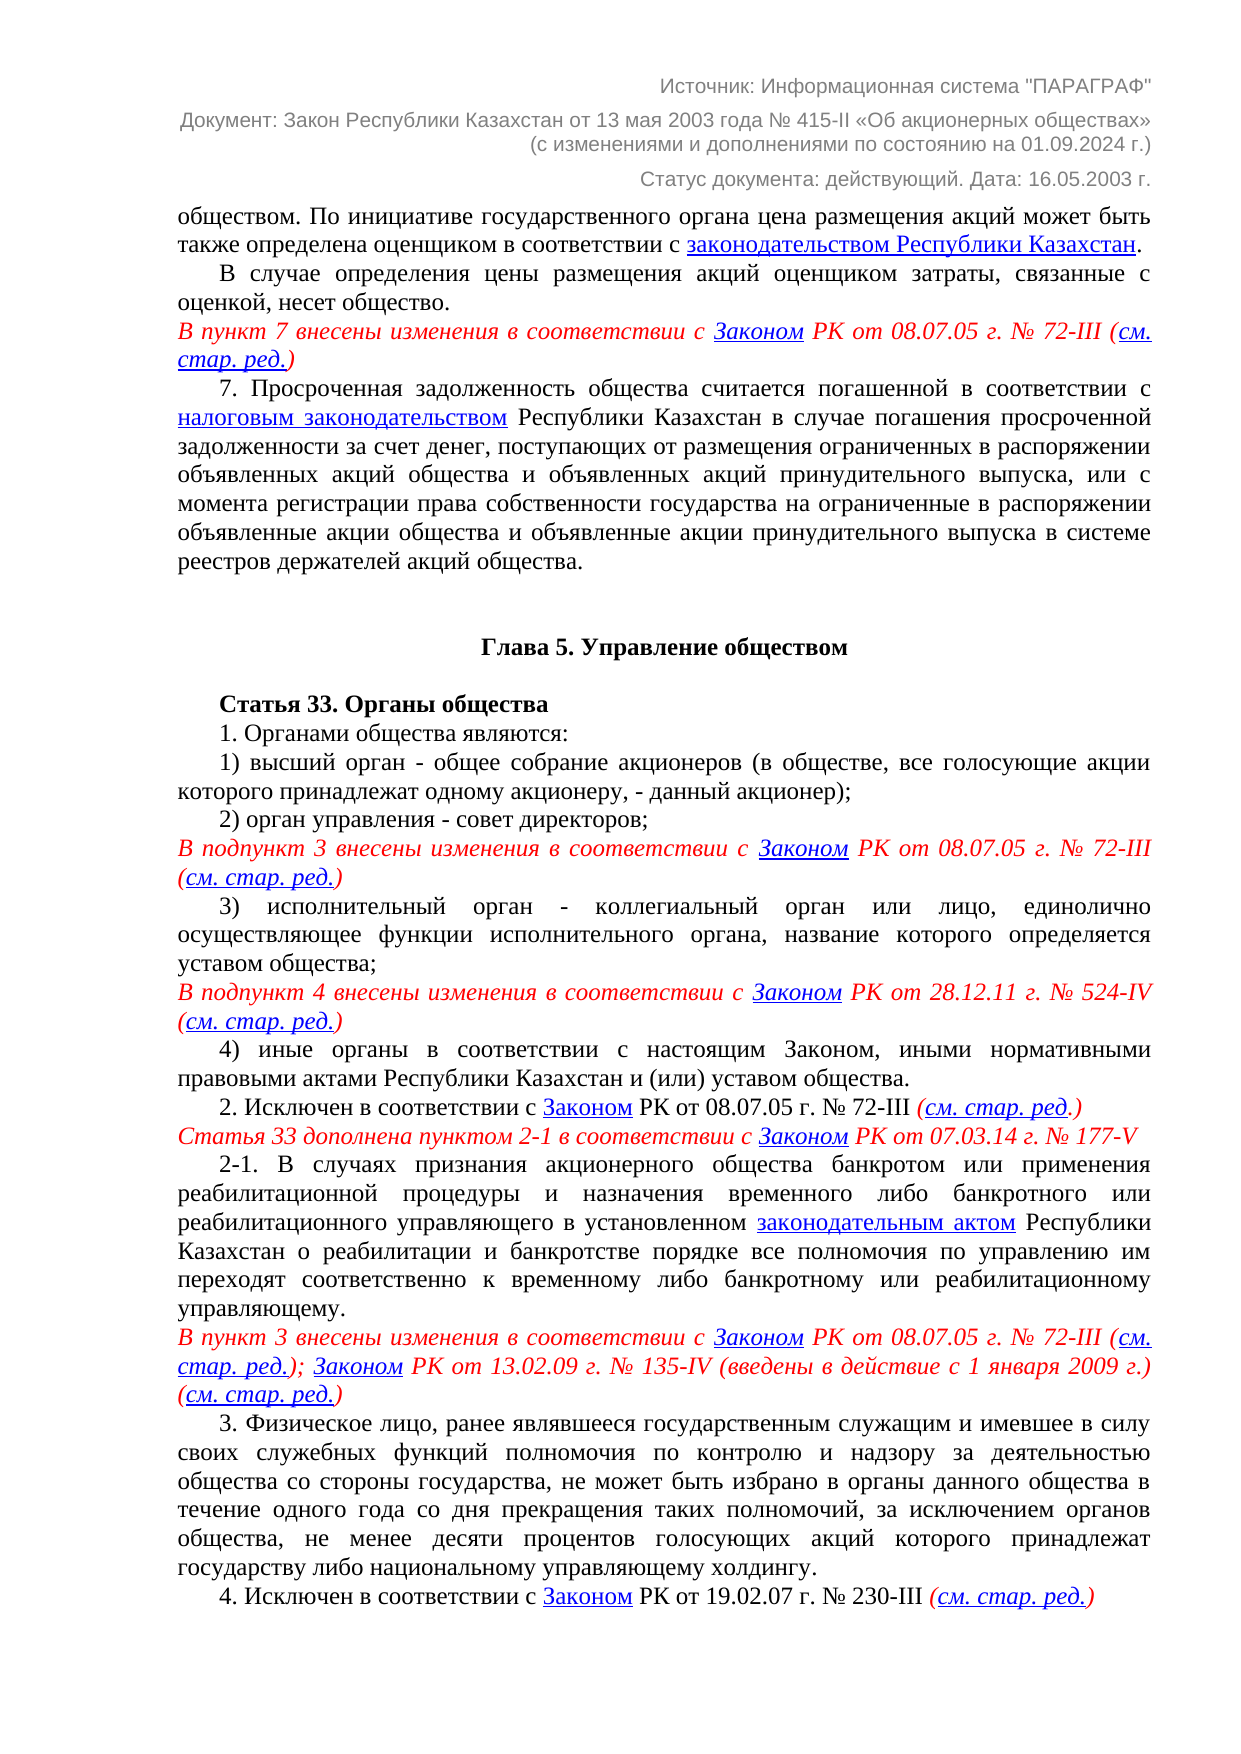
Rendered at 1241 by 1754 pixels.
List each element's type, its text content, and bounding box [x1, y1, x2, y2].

text 2-1. В случаях признания акционерного общества банкротом или применения реабилитационной процедуры и назначения временного либо банкротного или реабилитационного управляющего в установленном законодательным актом Республики Казахстан о реабилитации и банкротстве порядке все полномочия по управлению им переходят соответственно к временному либо банкротному или реабилитационному управляющему. [177, 1149, 1152, 1322]
text В подпункт 4 внесены изменения в соответствии с Законом РК от 28.12.11 г. № 524-IV (см. стар. ред.) [177, 977, 1152, 1034]
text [177, 201, 1152, 258]
text 3. Физическое лицо, ранее являвшееся государственным служащим и имевшее в силу своих служебных функций полномочия по контролю и надзору за деятельностью общества со стороны государства, не может быть избрано в органы данного общества в течение одного года со дня прекращения таких полномочий, за исключением органов общества, не менее десяти процентов голосующих акций которого принадлежат государству либо национальному управляющему холдингу. [177, 1408, 1152, 1581]
text Статья 33. Органы общества [177, 689, 1152, 718]
text В пункт 7 внесены изменения в соответствии с Законом РК от 08.07.05 г. № 72-III (см. стар. ред.) [177, 316, 1152, 373]
text 4. Исключен в соответствии с Законом РК от 19.02.07 г. № 230-III (см. стар. ред.) [177, 1581, 1152, 1609]
text 2) орган управления - совет директоров; [177, 804, 1152, 833]
text 2. Исключен в соответствии с Законом РК от 08.07.05 г. № 72-III (см. стар. ред.) [177, 1092, 1152, 1121]
text В случае определения цены размещения акций оценщиком затраты, связанные с оценкой, несет общество. [177, 258, 1152, 316]
text 4) иные органы в соответствии с настоящим Законом, иными нормативными правовыми актами Республики Казахстан и (или) уставом общества. [177, 1034, 1152, 1092]
text Статья 33 дополнена пунктом 2-1 в соответствии с Законом РК от 07.03.14 г. № 177-V [177, 1121, 1152, 1149]
text В подпункт 3 внесены изменения в соответствии с Законом РК от 08.07.05 г. № 72-III (см. стар. ред.) [177, 833, 1152, 891]
text 7. Просроченная задолженность общества считается погашенной в соответствии с налоговым законодательством Республики Казахстан в случае погашения просроченной задолженности за счет денег, поступающих от размещения ограниченных в распоряжении объявленных акций общества и объявленных акций принудительного выпуска, или с момента регистрации права собственности государства на ограниченные в распоряжении объявленные акции общества и объявленные акции принудительного выпуска в системе реестров держателей акций общества. [177, 373, 1152, 574]
text 1. Органами общества являются: [177, 718, 1152, 747]
text В пункт 3 внесены изменения в соответствии с Законом РК от 08.07.05 г. № 72-III (см. стар. ред.); Законом РК от 13.02.09 г. № 135-IV (введены в действие с 1 января 2009 г.) (см. стар. ред.) [177, 1322, 1152, 1408]
text Глава 5. Управление обществом [177, 632, 1152, 661]
text 3) исполнительный орган - коллегиальный орган или лицо, единолично осуществляющее функции исполнительного органа, название которого определяется уставом общества; [177, 891, 1152, 977]
text 1) высший орган - общее собрание акционеров (в обществе, все голосующие акции которого принадлежат одному акционеру, - данный акционер); [177, 747, 1152, 804]
